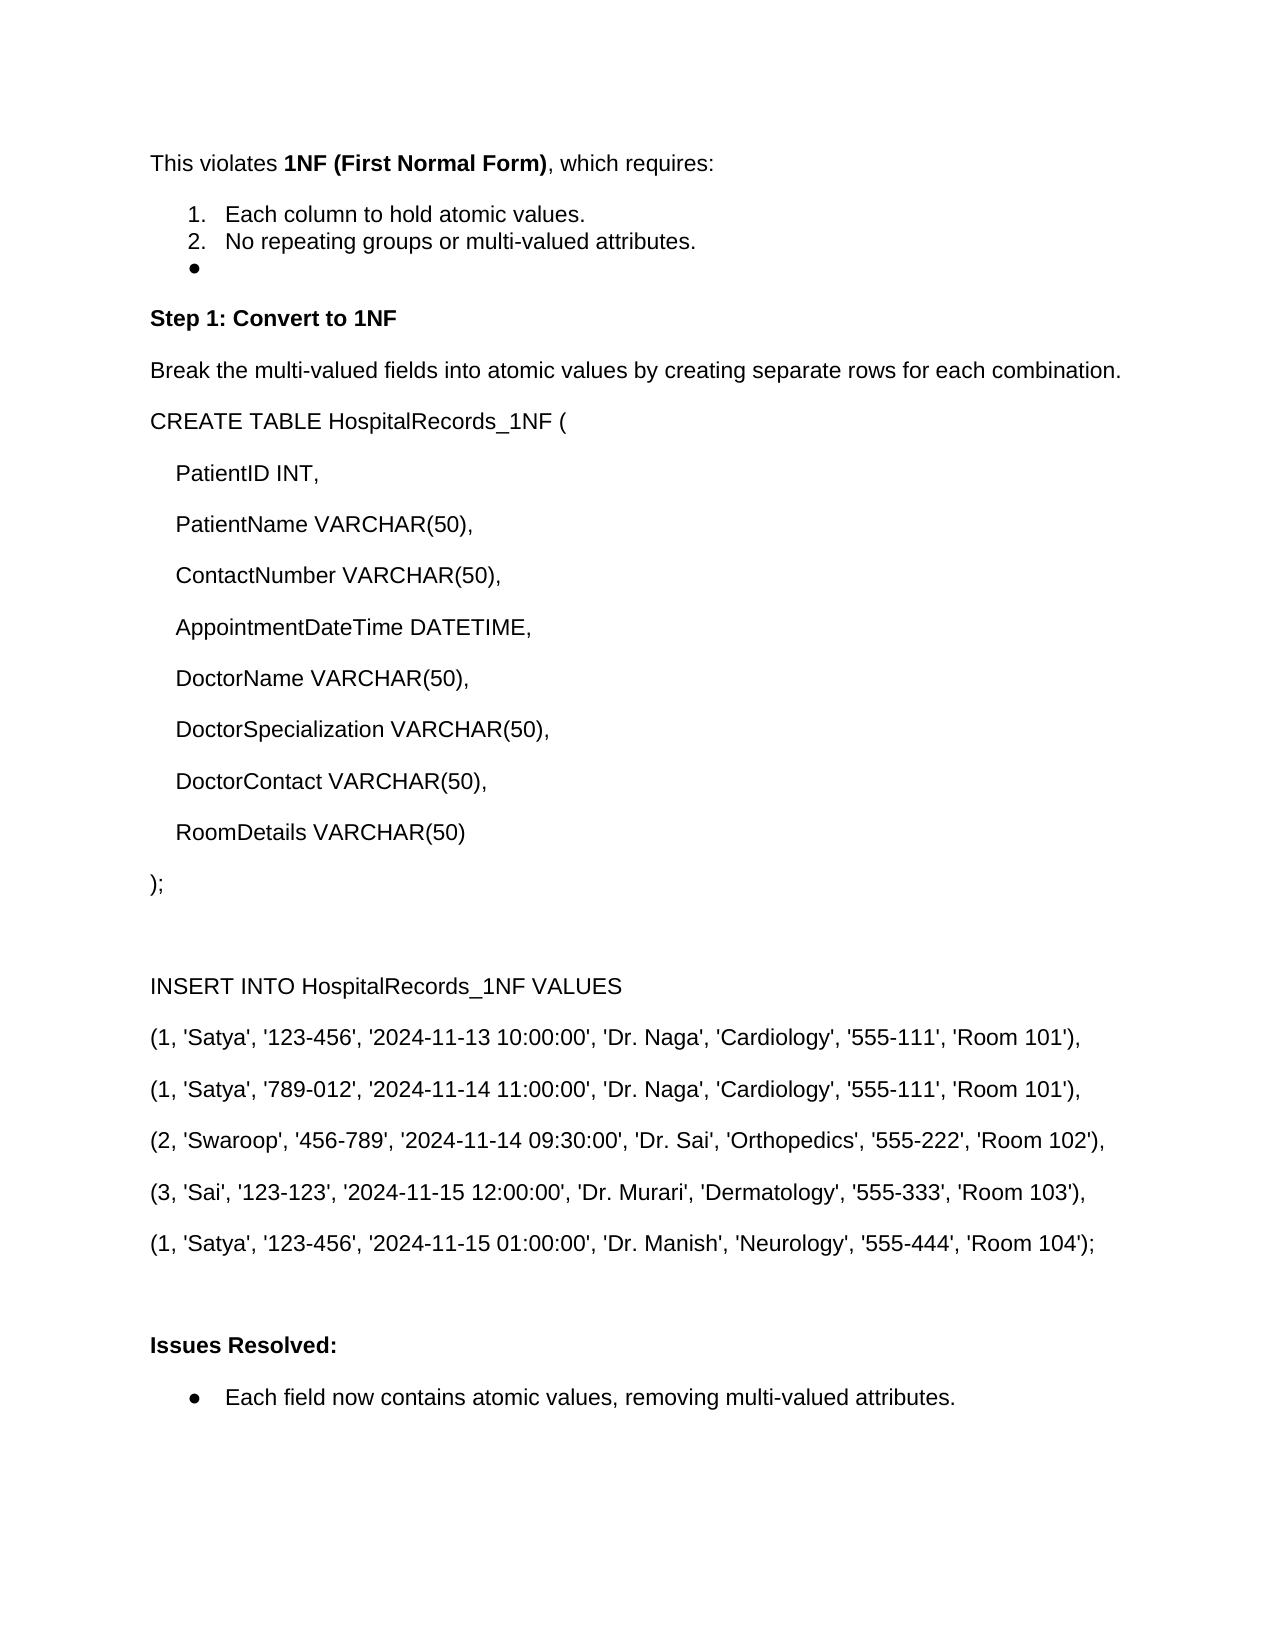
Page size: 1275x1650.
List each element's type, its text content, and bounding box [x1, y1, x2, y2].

text DoctorContact VARCHAR(50), [150, 768, 1125, 794]
text CREATE TABLE HospitalRecords_1NF ( [150, 408, 1125, 434]
text (2, 'Swaroop', '456-789', '2024-11-14 09:30:00', 'Dr. Sai', 'Orthopedics', '555-222', 'Room 102'), [150, 1127, 1125, 1153]
text ContactNumber VARCHAR(50), [150, 562, 1125, 588]
list Each field now contains atomic values, removing multi-valued attributes. [187, 1384, 1125, 1410]
text Issues Resolved: [150, 1332, 1125, 1359]
text (3, 'Sai', '123-123', '2024-11-15 12:00:00', 'Dr. Murari', 'Dermatology', '555-333', 'Room 103'), [150, 1178, 1125, 1205]
text (1, 'Satya', '123-456', '2024-11-13 10:00:00', 'Dr. Naga', 'Cardiology', '555-111', 'Room 101'), [150, 1024, 1125, 1051]
list No repeating groups or multi-valued attributes. [187, 228, 1125, 254]
text This violates 1NF (First Normal Form), which requires: [150, 150, 1125, 176]
text PatientName VARCHAR(50), [150, 511, 1125, 537]
text Break the multi-valued fields into atomic values by creating separate rows for each combination. [150, 357, 1125, 383]
text INSERT INTO HospitalRecords_1NF VALUES [150, 973, 1125, 999]
text AppointmentDateTime DATETIME, [150, 613, 1125, 640]
text (1, 'Satya', '123-456', '2024-11-15 01:00:00', 'Dr. Manish', 'Neurology', '555-444', 'Room 104'); [150, 1230, 1125, 1256]
text ); [150, 870, 1125, 897]
list Each column to hold atomic values. [187, 201, 1125, 228]
text PatientID INT, [150, 459, 1125, 486]
subtitle Step 1: Convert to 1NF [150, 305, 1125, 332]
text (1, 'Satya', '789-012', '2024-11-14 11:00:00', 'Dr. Naga', 'Cardiology', '555-111', 'Room 101'), [150, 1076, 1125, 1102]
text DoctorName VARCHAR(50), [150, 665, 1125, 691]
text RoomDetails VARCHAR(50) [150, 819, 1125, 845]
text DoctorSpecialization VARCHAR(50), [150, 716, 1125, 743]
